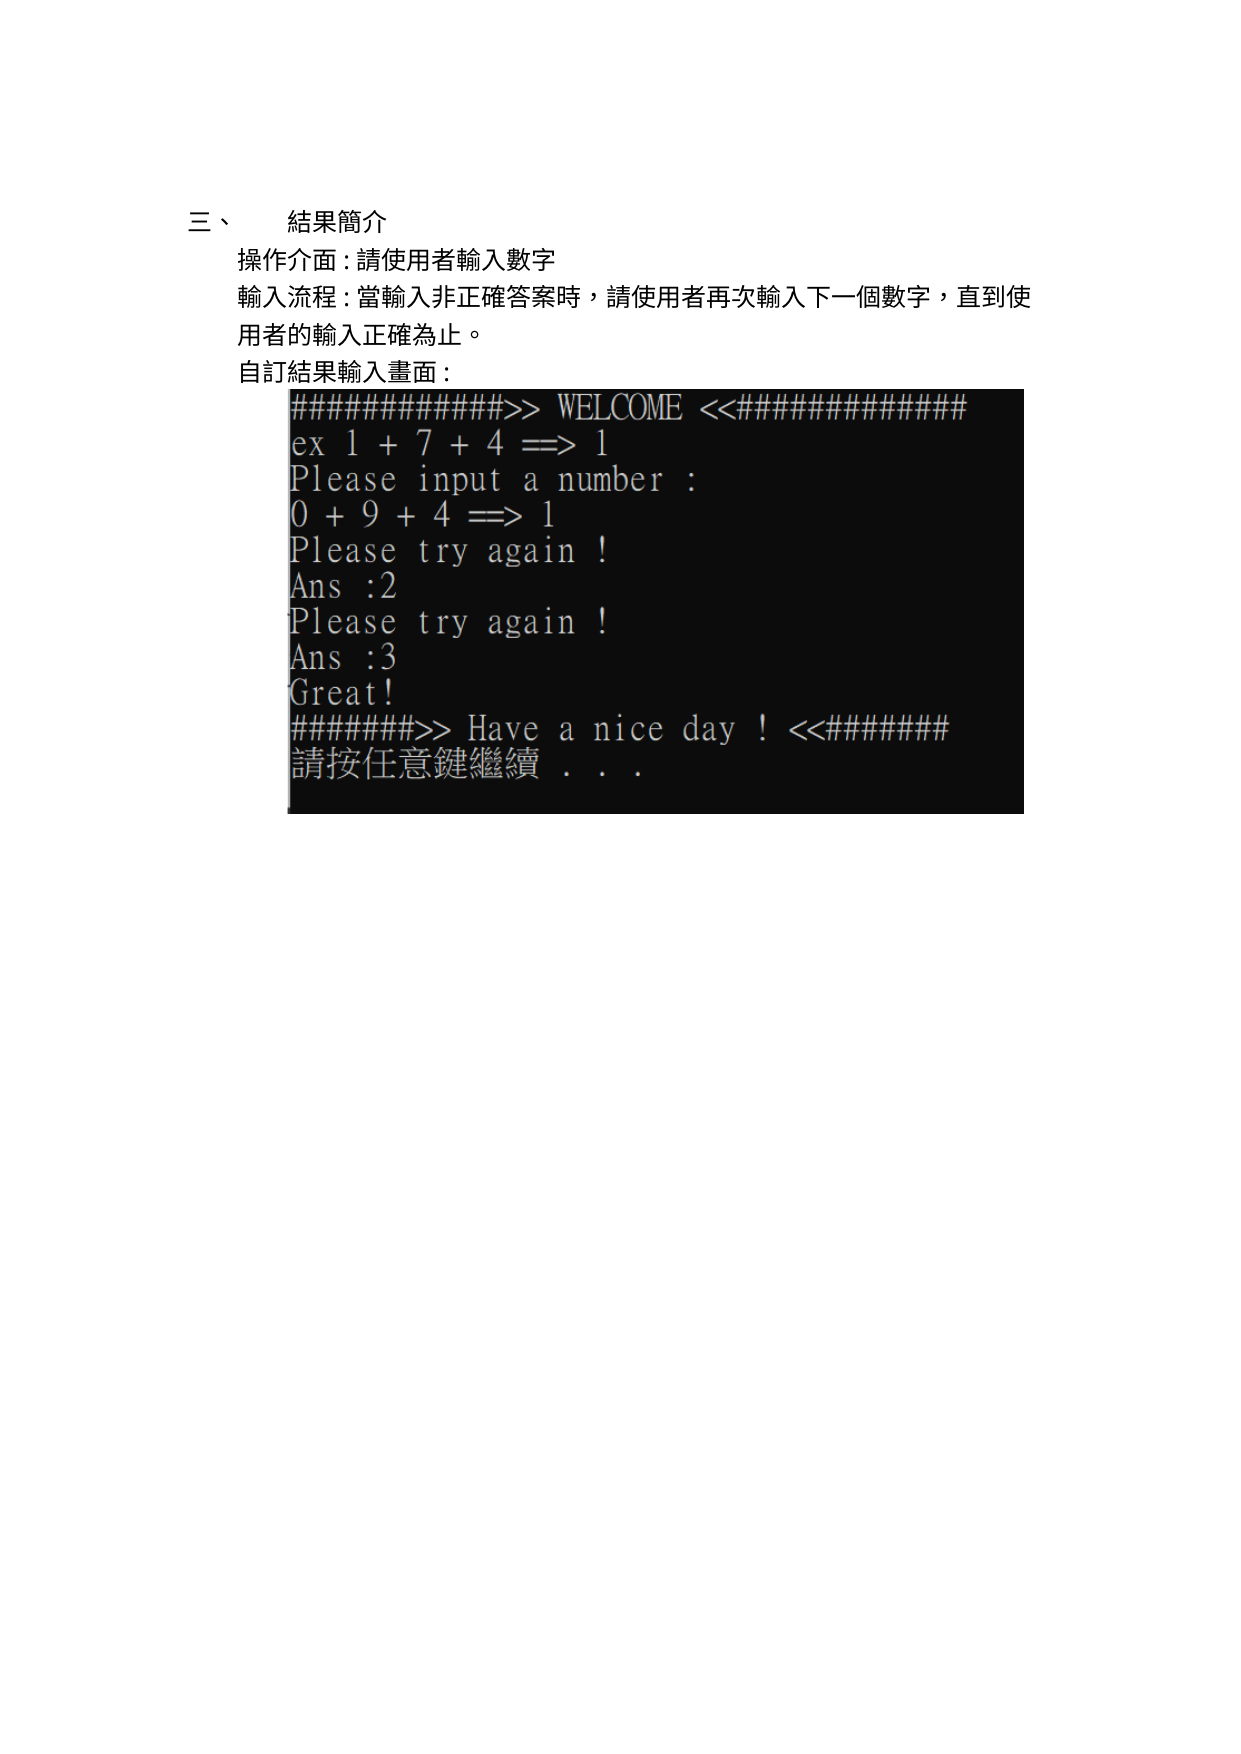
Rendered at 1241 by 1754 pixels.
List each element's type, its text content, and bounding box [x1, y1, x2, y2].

list 操作介面 : 請使用者輸入數字 [237, 239, 1053, 277]
list 輸入流程 : 當輸入非正確答案時，請使用者再次輸入下一個數字，直到使用者的輸入正確為止。 [237, 277, 1053, 352]
picture [287, 389, 1024, 814]
list 結果簡介 [187, 202, 1053, 239]
text 自訂結果輸入畫面 : [187, 352, 1053, 389]
